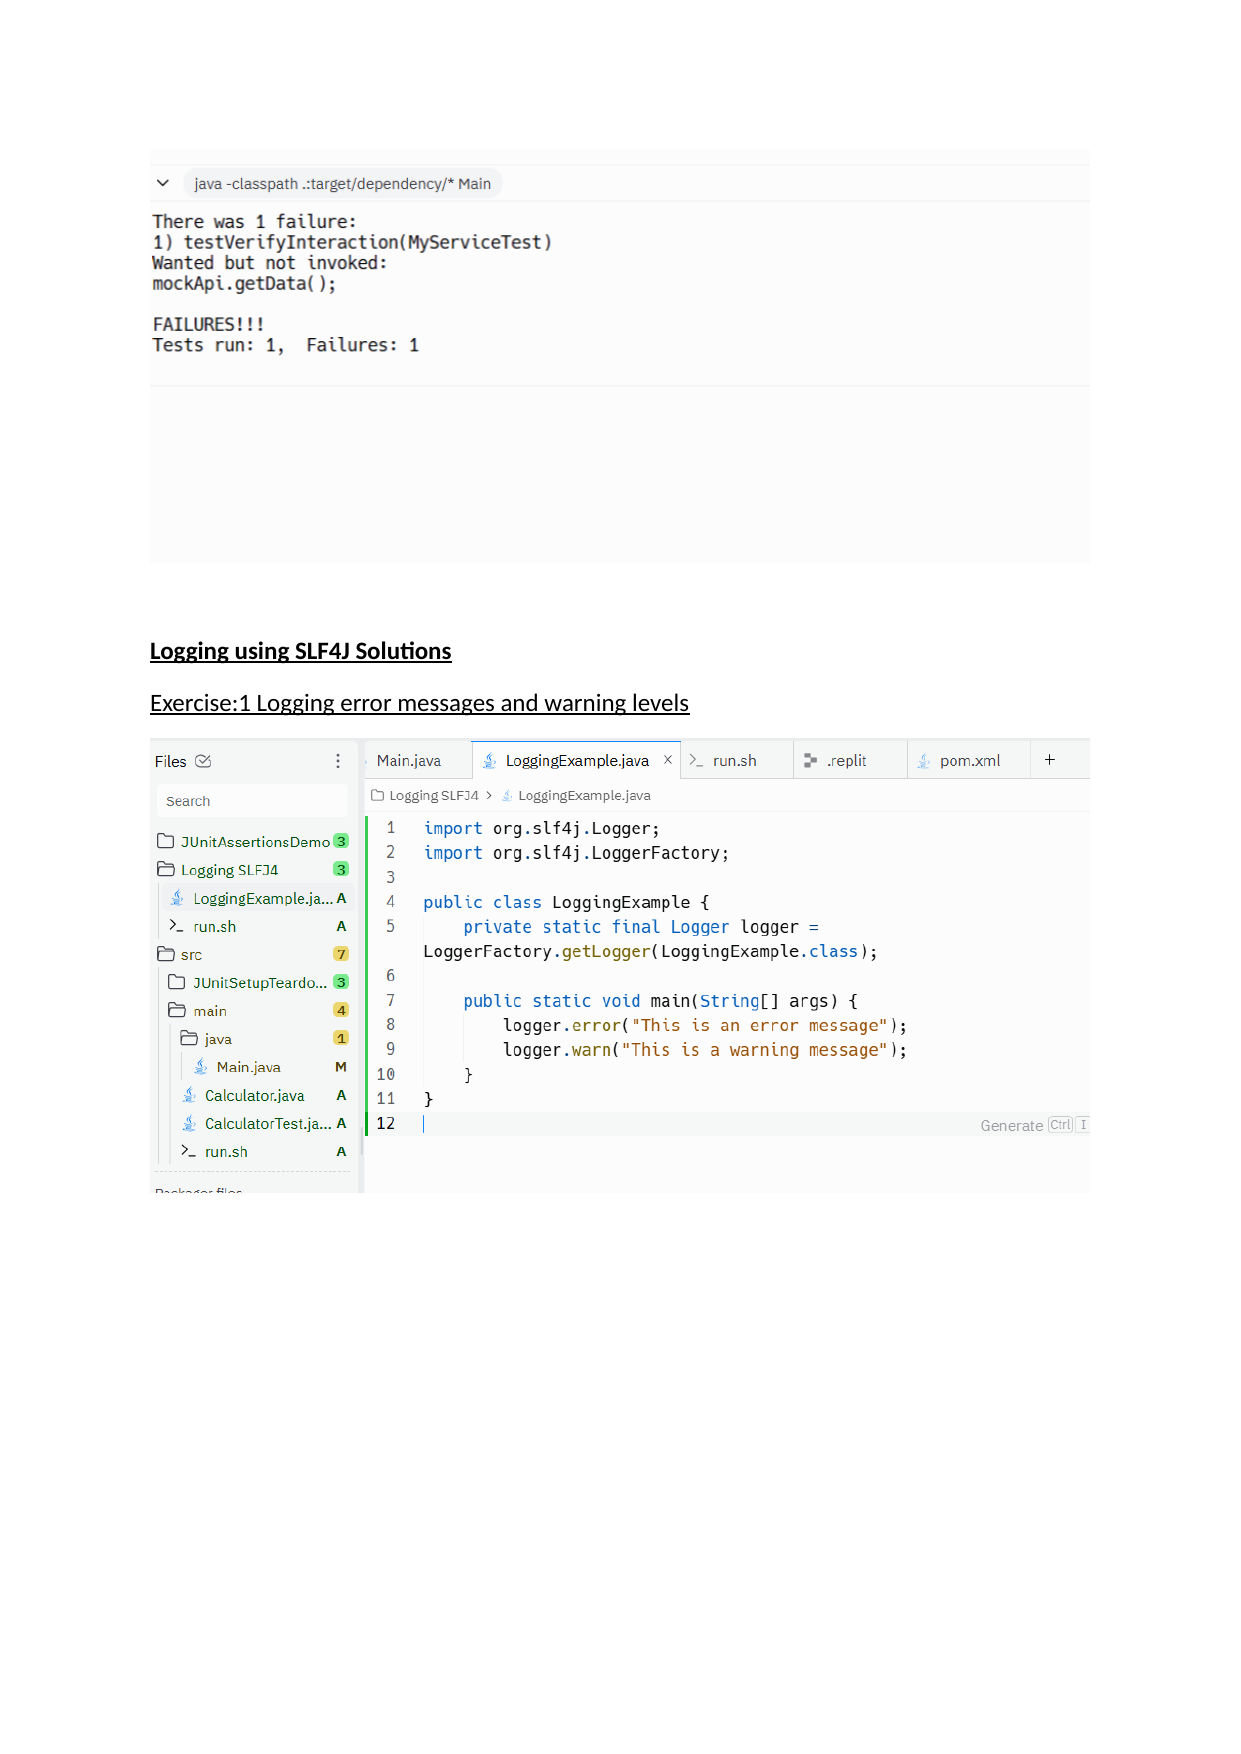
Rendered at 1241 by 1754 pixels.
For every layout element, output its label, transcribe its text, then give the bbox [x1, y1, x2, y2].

picture [150, 150, 1091, 563]
text Exercise:1 Logging error messages and warning levels [150, 687, 1090, 717]
picture [150, 738, 1091, 1193]
text Logging using SLF4J Solutions [150, 635, 1090, 666]
